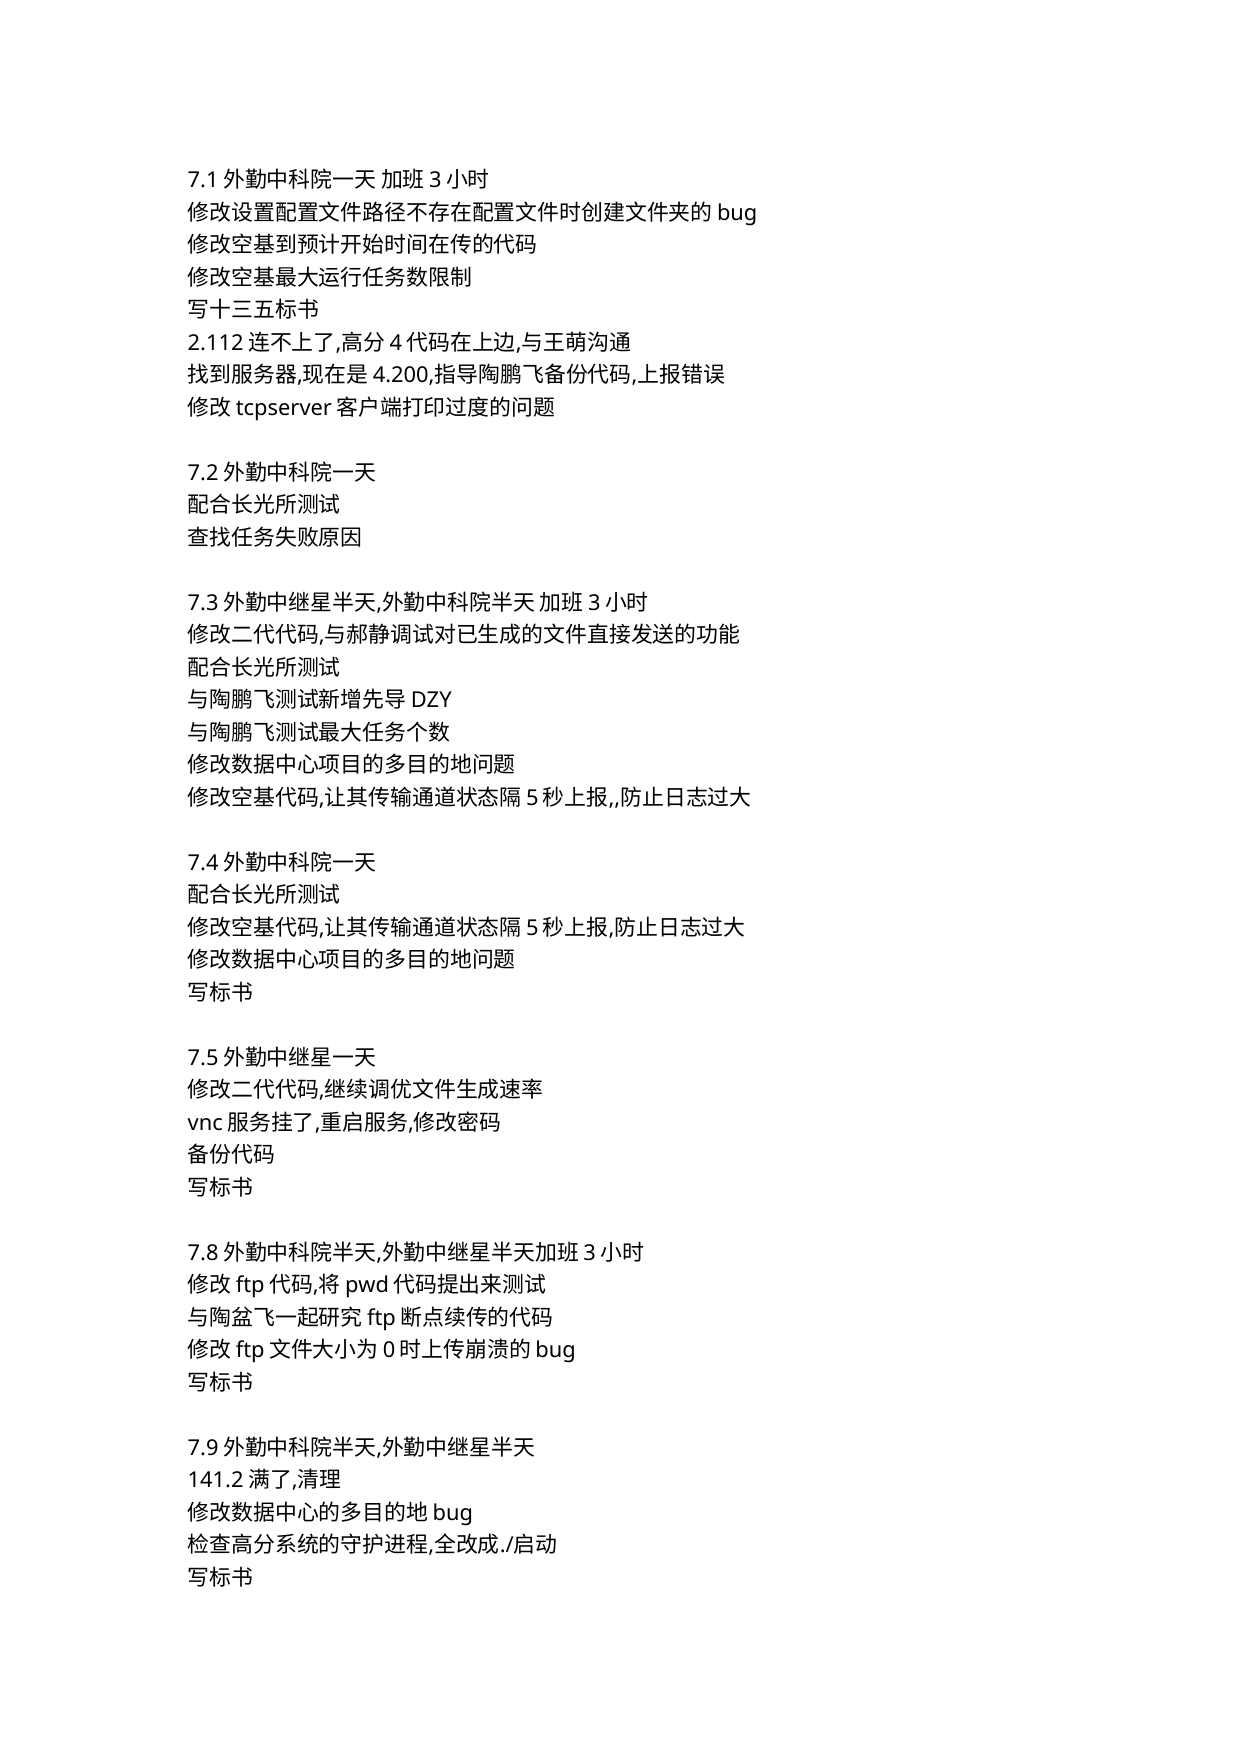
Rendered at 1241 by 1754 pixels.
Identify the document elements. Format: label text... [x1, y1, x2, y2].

text 写标书 [187, 1169, 1053, 1202]
text 配合长光所测试 [187, 649, 1053, 682]
text 备份代码 [187, 1137, 1053, 1169]
text 与陶鹏飞测试新增先导DZY [187, 682, 1053, 714]
text 修改数据中心项目的多目的地问题 [187, 747, 1053, 779]
text 修改tcpserver客户端打印过度的问题 [187, 389, 1053, 422]
text 修改空基代码,让其传输通道状态隔5秒上报,防止日志过大 [187, 909, 1053, 942]
text 7.5外勤中继星一天 [187, 1039, 1053, 1072]
text 修改ftp代码,将pwd代码提出来测试 [187, 1267, 1053, 1299]
text 与陶鹏飞测试最大任务个数 [187, 714, 1053, 747]
text 修改数据中心的多目的地bug [187, 1494, 1053, 1527]
text 检查高分系统的守护进程,全改成./启动 [187, 1527, 1053, 1559]
text 查找任务失败原因 [187, 519, 1053, 552]
text 写标书 [187, 1559, 1053, 1592]
text 修改二代代码,与郝静调试对已生成的文件直接发送的功能 [187, 617, 1053, 649]
text 配合长光所测试 [187, 877, 1053, 909]
text 7.2外勤中科院一天 [187, 454, 1053, 487]
text 修改设置配置文件路径不存在配置文件时创建文件夹的bug [187, 194, 1053, 227]
text 找到服务器,现在是4.200,指导陶鹏飞备份代码,上报错误 [187, 357, 1053, 389]
text 7.9外勤中科院半天,外勤中继星半天 [187, 1429, 1053, 1462]
text vnc服务挂了,重启服务,修改密码 [187, 1104, 1053, 1137]
text 7.4外勤中科院一天 [187, 844, 1053, 877]
text 7.8外勤中科院半天,外勤中继星半天加班3小时 [187, 1234, 1053, 1267]
text 141.2满了,清理 [187, 1462, 1053, 1494]
text 修改空基最大运行任务数限制 [187, 259, 1053, 292]
text 与陶盆飞一起研究ftp断点续传的代码 [187, 1299, 1053, 1332]
text 2.112连不上了,高分4代码在上边,与王萌沟通 [187, 324, 1053, 357]
text 写标书 [187, 974, 1053, 1007]
text 7.1外勤中科院一天 加班3小时 [187, 162, 1053, 194]
text 配合长光所测试 [187, 487, 1053, 519]
text 修改ftp文件大小为0时上传崩溃的bug [187, 1332, 1053, 1364]
text 7.3外勤中继星半天,外勤中科院半天 加班3小时 [187, 584, 1053, 617]
text 修改空基代码,让其传输通道状态隔5秒上报,,防止日志过大 [187, 779, 1053, 812]
text 写标书 [187, 1364, 1053, 1397]
text 修改数据中心项目的多目的地问题 [187, 942, 1053, 974]
text 写十三五标书 [187, 292, 1053, 324]
text 修改二代代码,继续调优文件生成速率 [187, 1072, 1053, 1104]
text 修改空基到预计开始时间在传的代码 [187, 227, 1053, 259]
